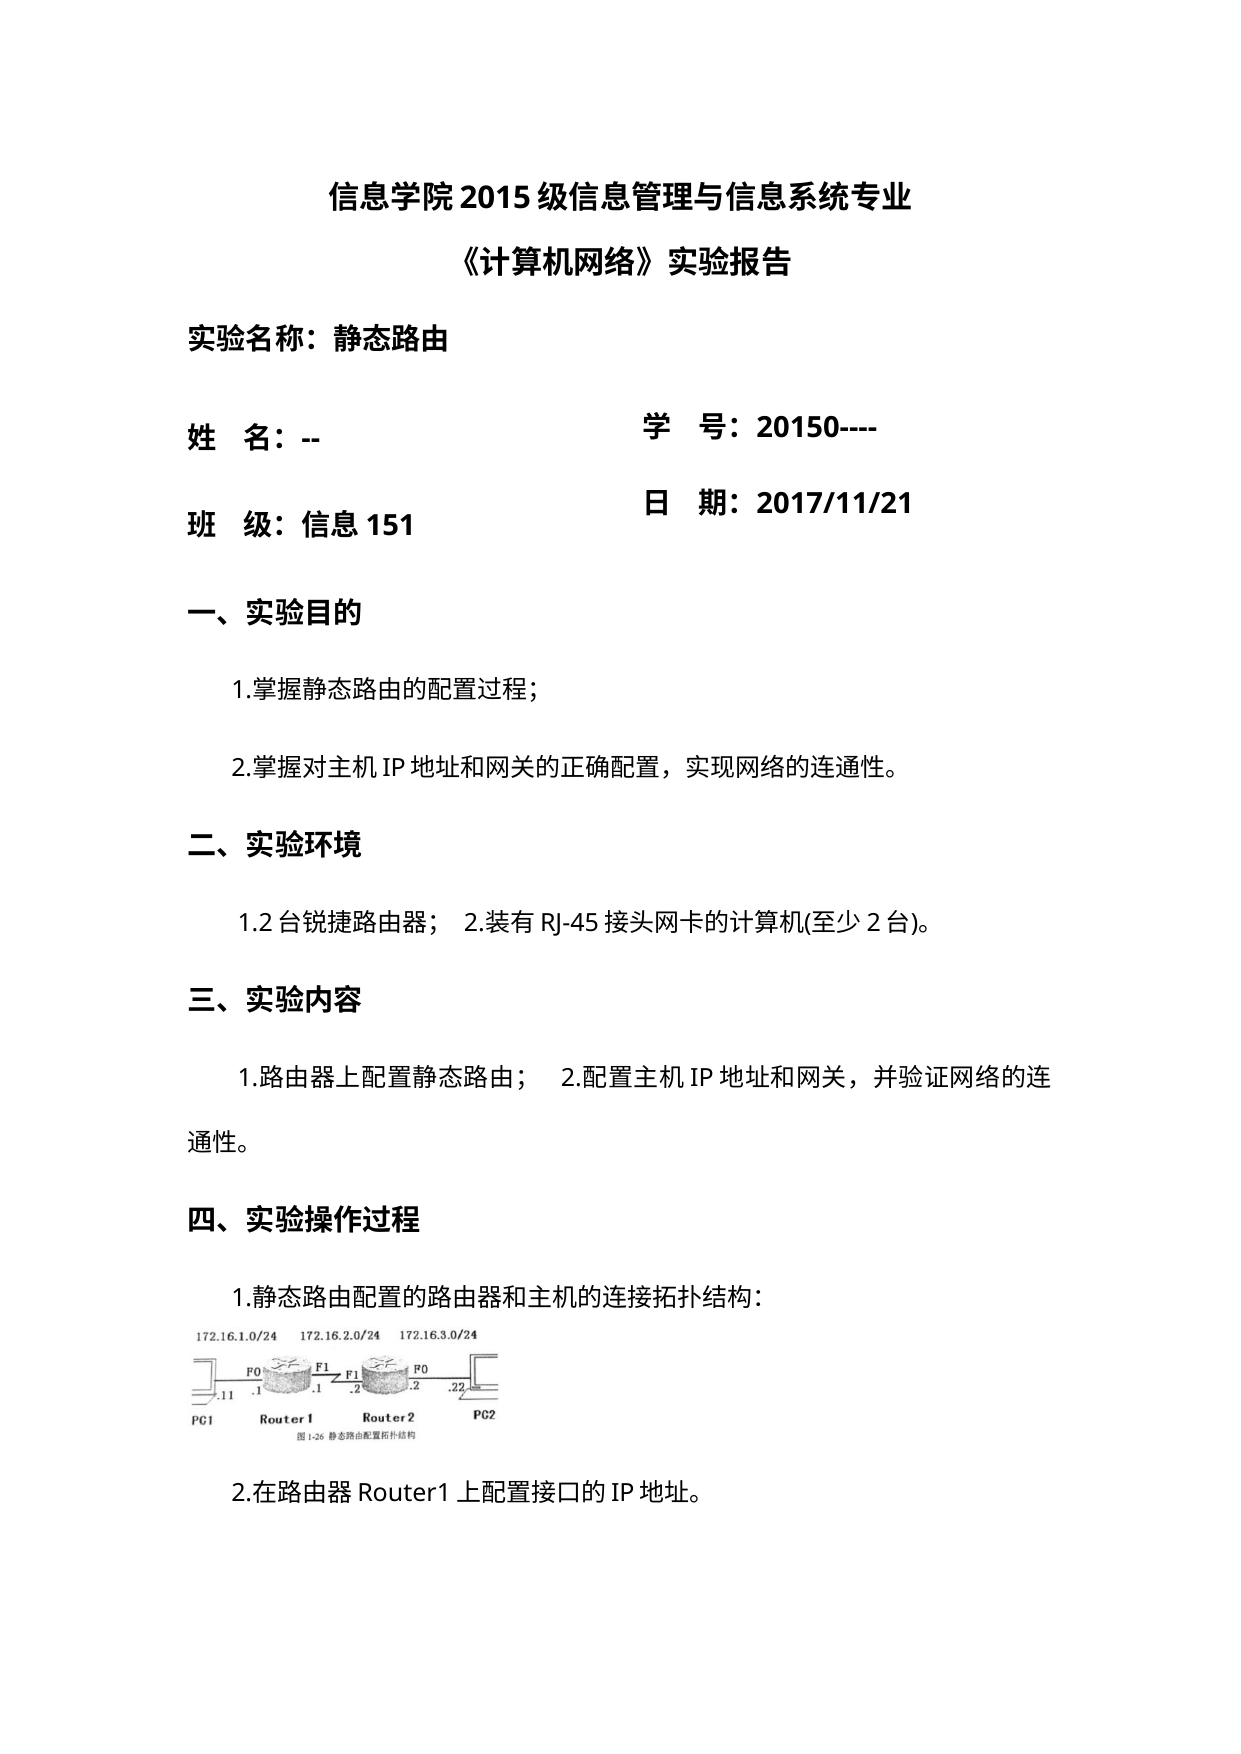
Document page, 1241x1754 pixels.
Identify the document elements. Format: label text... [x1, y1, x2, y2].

text 学 号：20150---- [642, 403, 1053, 446]
text 1.掌握静态路由的配置过程； [187, 655, 1053, 720]
text 1.2台锐捷路由器； 2.装有RJ-45接头网卡的计算机(至少2台)。 [187, 888, 1053, 953]
text 一、实验目的 [187, 578, 1053, 643]
text 四、实验操作过程 [187, 1185, 1053, 1250]
text 姓 名：-- [187, 403, 598, 468]
text 2.掌握对主机IP地址和网关的正确配置，实现网络的连通性。 [187, 733, 1053, 798]
text 信息学院2015级信息管理与信息系统专业 [187, 162, 1053, 227]
picture [187, 1327, 502, 1443]
text 1.静态路由配置的路由器和主机的连接拓扑结构： [187, 1263, 1053, 1458]
text 三、实验内容 [187, 965, 1053, 1030]
text 2.在路由器Router1上配置接口的IP地址。 [187, 1458, 1053, 1523]
text 《计算机网络》实验报告 [187, 227, 1053, 292]
text 实验名称：静态路由 [187, 304, 1053, 369]
text 日 期：2017/11/21 [642, 479, 1053, 522]
text 二、实验环境 [187, 810, 1053, 875]
text 班 级：信息151 [187, 502, 598, 544]
text 1.路由器上配置静态路由； 2.配置主机IP地址和网关，并验证网络的连通性。 [187, 1043, 1053, 1173]
